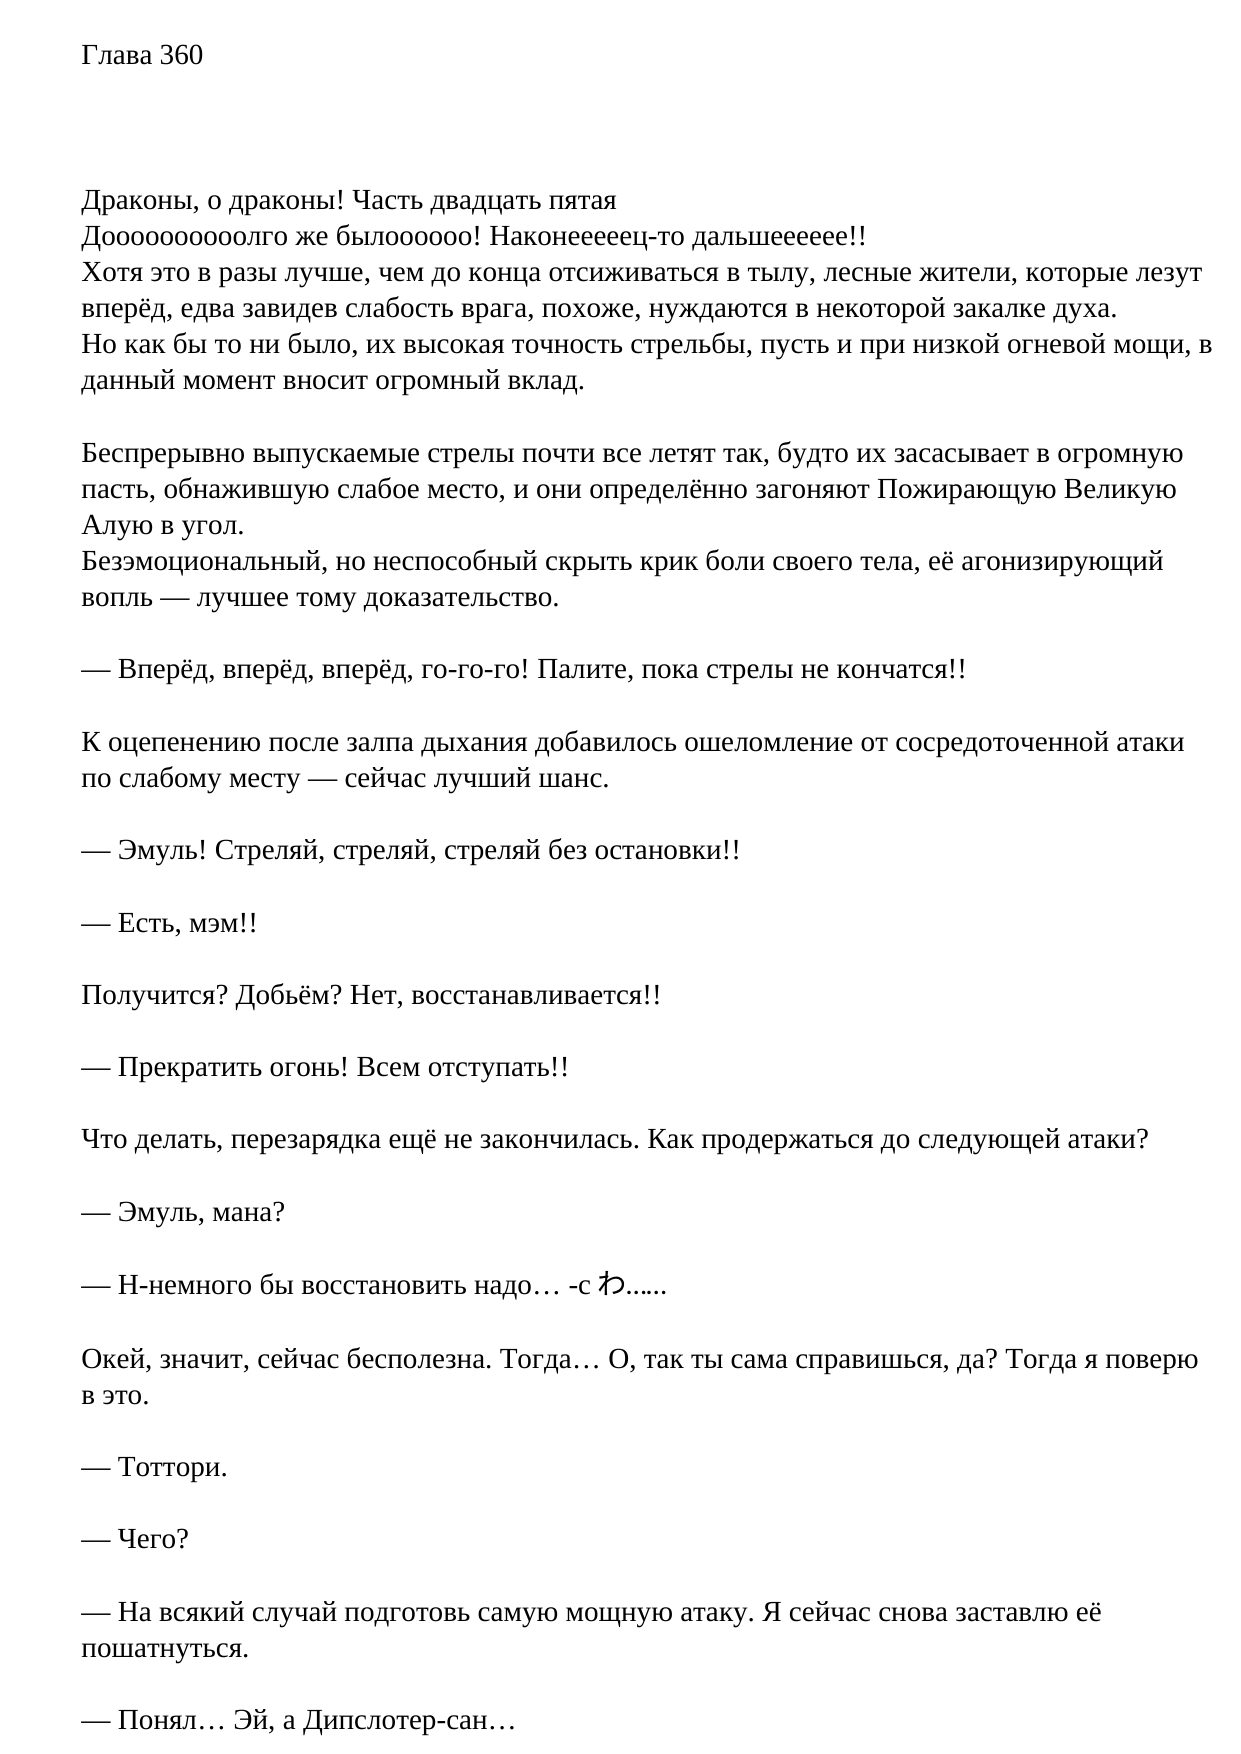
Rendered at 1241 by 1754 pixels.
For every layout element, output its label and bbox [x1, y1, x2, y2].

text [81, 37, 1215, 1736]
